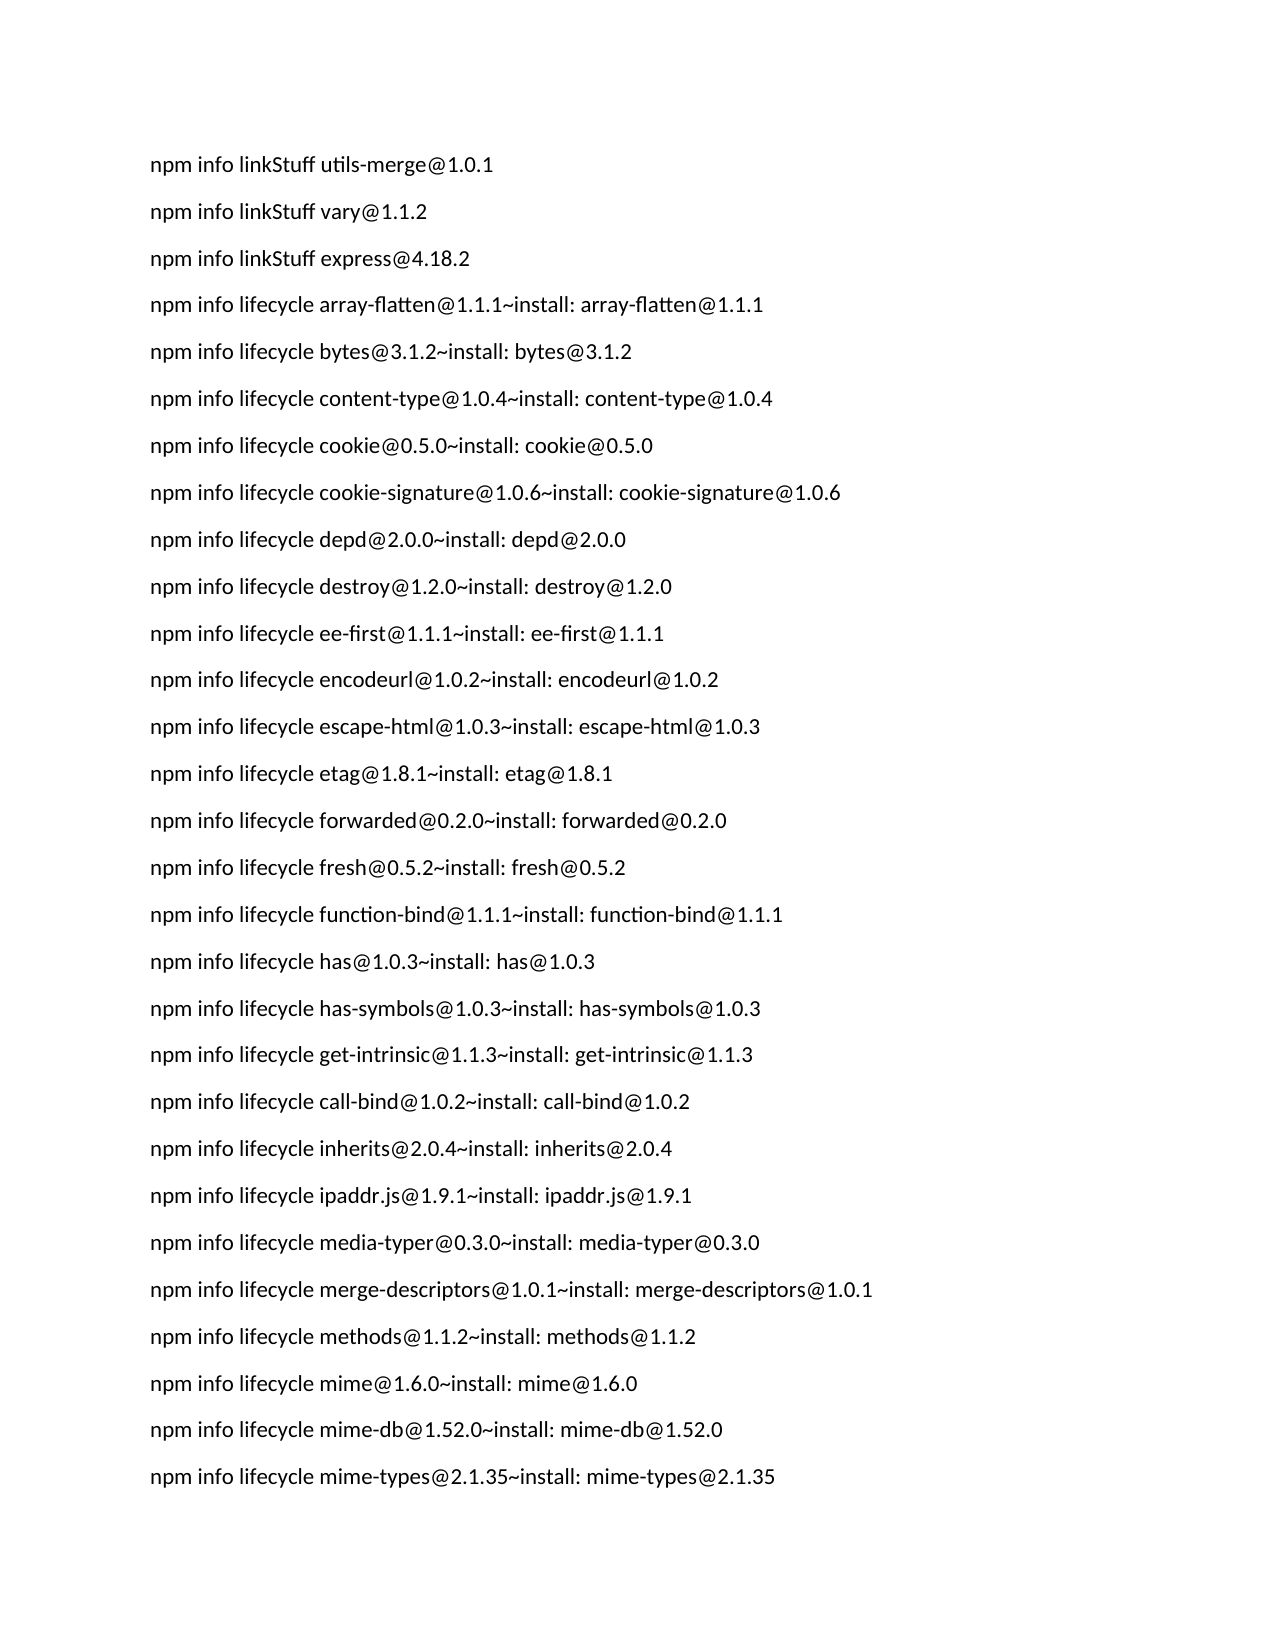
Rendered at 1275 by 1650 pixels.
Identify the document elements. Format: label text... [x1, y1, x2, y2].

text npm info linkStuff vary@1.1.2 [150, 197, 1125, 225]
text npm info lifecycle media-typer@0.3.0~install: media-typer@0.3.0 [150, 1228, 1125, 1256]
text npm info lifecycle has@1.0.3~install: has@1.0.3 [150, 947, 1125, 975]
text npm info lifecycle has-symbols@1.0.3~install: has-symbols@1.0.3 [150, 994, 1125, 1022]
text npm info lifecycle forwarded@0.2.0~install: forwarded@0.2.0 [150, 806, 1125, 834]
text npm info lifecycle array-flatten@1.1.1~install: array-flatten@1.1.1 [150, 291, 1125, 319]
text npm info lifecycle bytes@3.1.2~install: bytes@3.1.2 [150, 337, 1125, 366]
text npm info lifecycle get-intrinsic@1.1.3~install: get-intrinsic@1.1.3 [150, 1041, 1125, 1069]
text npm info lifecycle mime-db@1.52.0~install: mime-db@1.52.0 [150, 1416, 1125, 1444]
text npm info lifecycle etag@1.8.1~install: etag@1.8.1 [150, 759, 1125, 787]
text npm info lifecycle content-type@1.0.4~install: content-type@1.0.4 [150, 384, 1125, 412]
text npm info lifecycle escape-html@1.0.3~install: escape-html@1.0.3 [150, 712, 1125, 741]
text npm info lifecycle destroy@1.2.0~install: destroy@1.2.0 [150, 572, 1125, 600]
text npm info lifecycle fresh@0.5.2~install: fresh@0.5.2 [150, 853, 1125, 881]
text npm info lifecycle function-bind@1.1.1~install: function-bind@1.1.1 [150, 900, 1125, 928]
text npm info lifecycle encodeurl@1.0.2~install: encodeurl@1.0.2 [150, 666, 1125, 694]
text npm info lifecycle merge-descriptors@1.0.1~install: merge-descriptors@1.0.1 [150, 1275, 1125, 1303]
text npm info lifecycle call-bind@1.0.2~install: call-bind@1.0.2 [150, 1087, 1125, 1116]
text npm info linkStuff utils-merge@1.0.1 [150, 150, 1125, 178]
text npm info lifecycle cookie-signature@1.0.6~install: cookie-signature@1.0.6 [150, 478, 1125, 506]
text npm info lifecycle methods@1.1.2~install: methods@1.1.2 [150, 1322, 1125, 1350]
text npm info lifecycle cookie@0.5.0~install: cookie@0.5.0 [150, 431, 1125, 459]
text npm info lifecycle ee-first@1.1.1~install: ee-first@1.1.1 [150, 619, 1125, 647]
text npm info lifecycle ipaddr.js@1.9.1~install: ipaddr.js@1.9.1 [150, 1181, 1125, 1209]
text npm info lifecycle mime@1.6.0~install: mime@1.6.0 [150, 1369, 1125, 1397]
text npm info lifecycle mime-types@2.1.35~install: mime-types@2.1.35 [150, 1462, 1125, 1491]
text npm info lifecycle inherits@2.0.4~install: inherits@2.0.4 [150, 1134, 1125, 1162]
text npm info lifecycle depd@2.0.0~install: depd@2.0.0 [150, 525, 1125, 553]
text npm info linkStuff express@4.18.2 [150, 244, 1125, 272]
